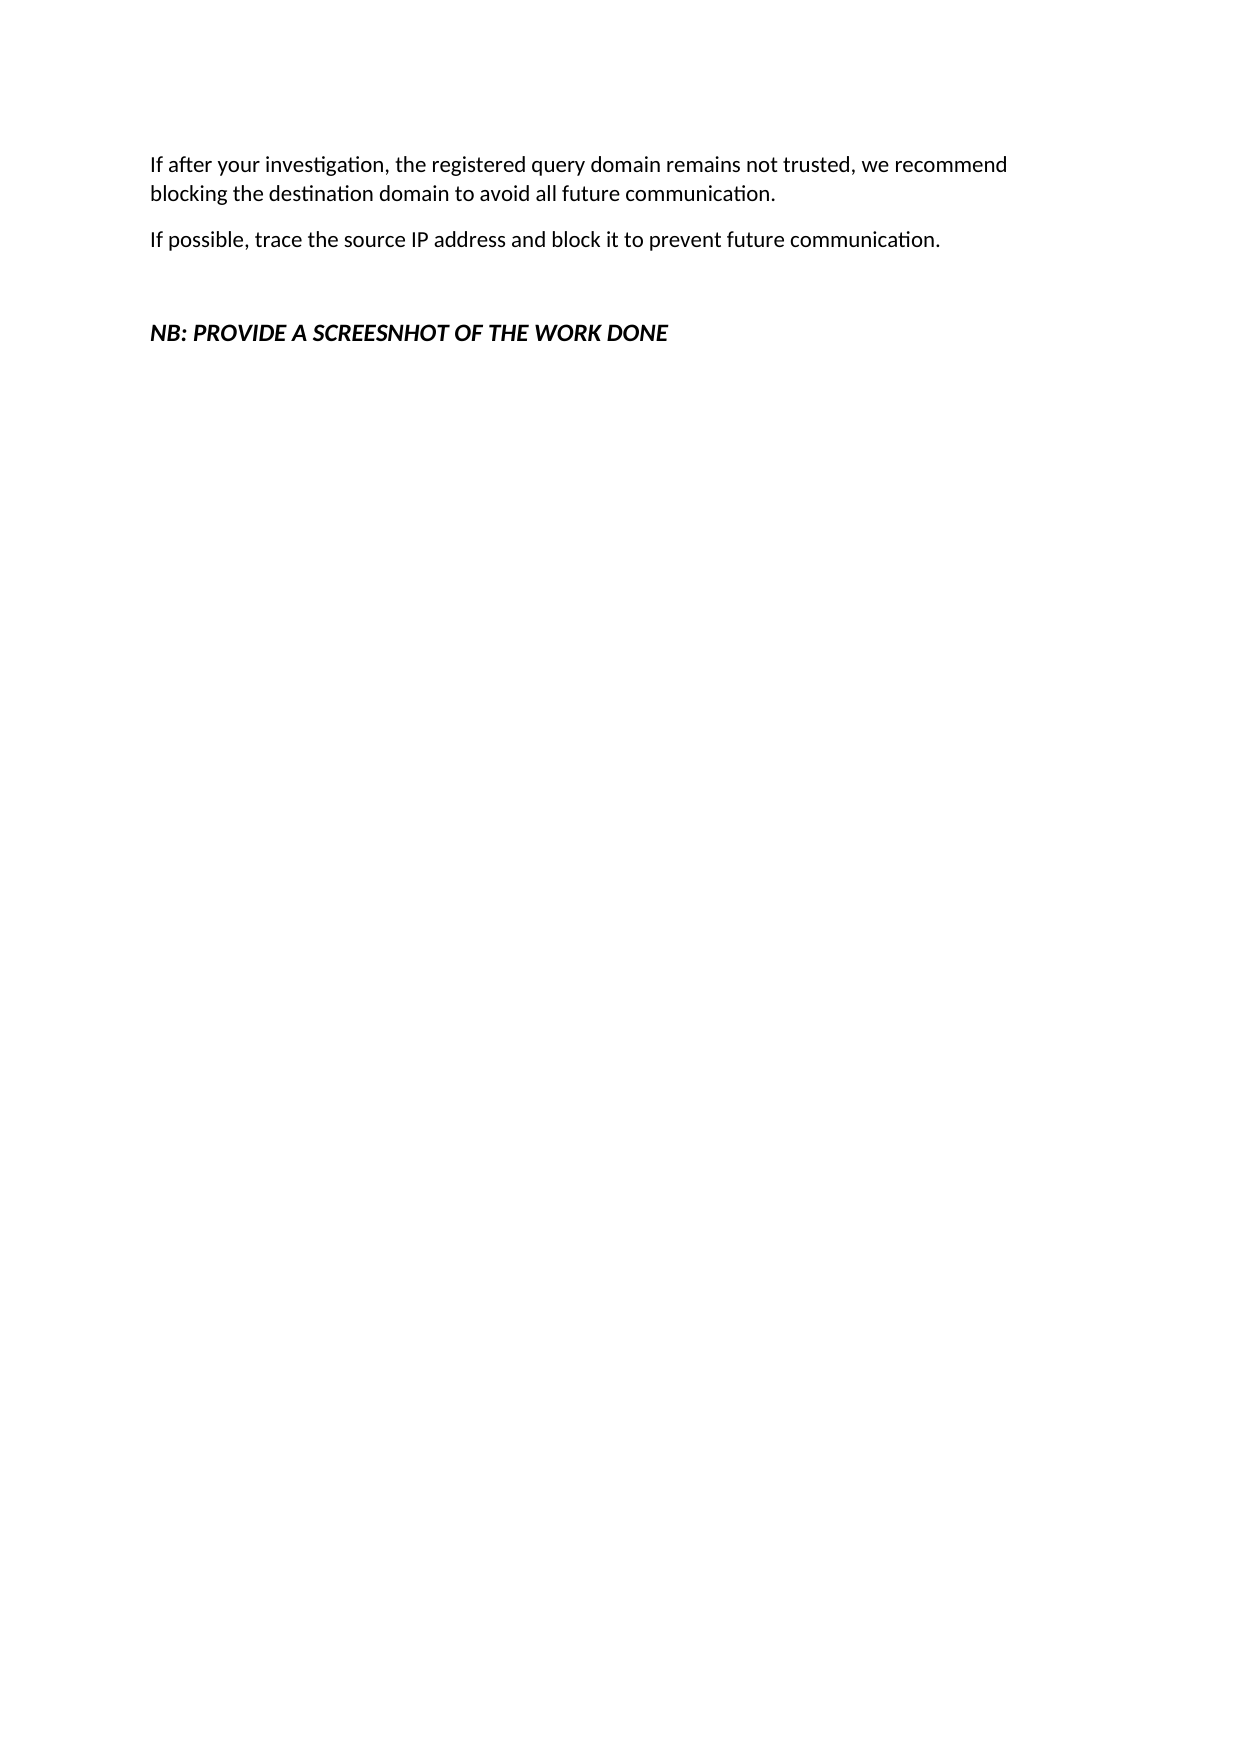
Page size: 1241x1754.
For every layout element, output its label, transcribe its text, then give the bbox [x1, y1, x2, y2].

text If possible, trace the source IP address and block it to prevent future communication. [150, 225, 1090, 253]
text NB: PROVIDE A SCREESNHOT OF THE WORK DONE [150, 317, 1090, 348]
text If after your investigation, the registered query domain remains not trusted, we recommend blocking the destination domain to avoid all future communication. [150, 150, 1090, 207]
